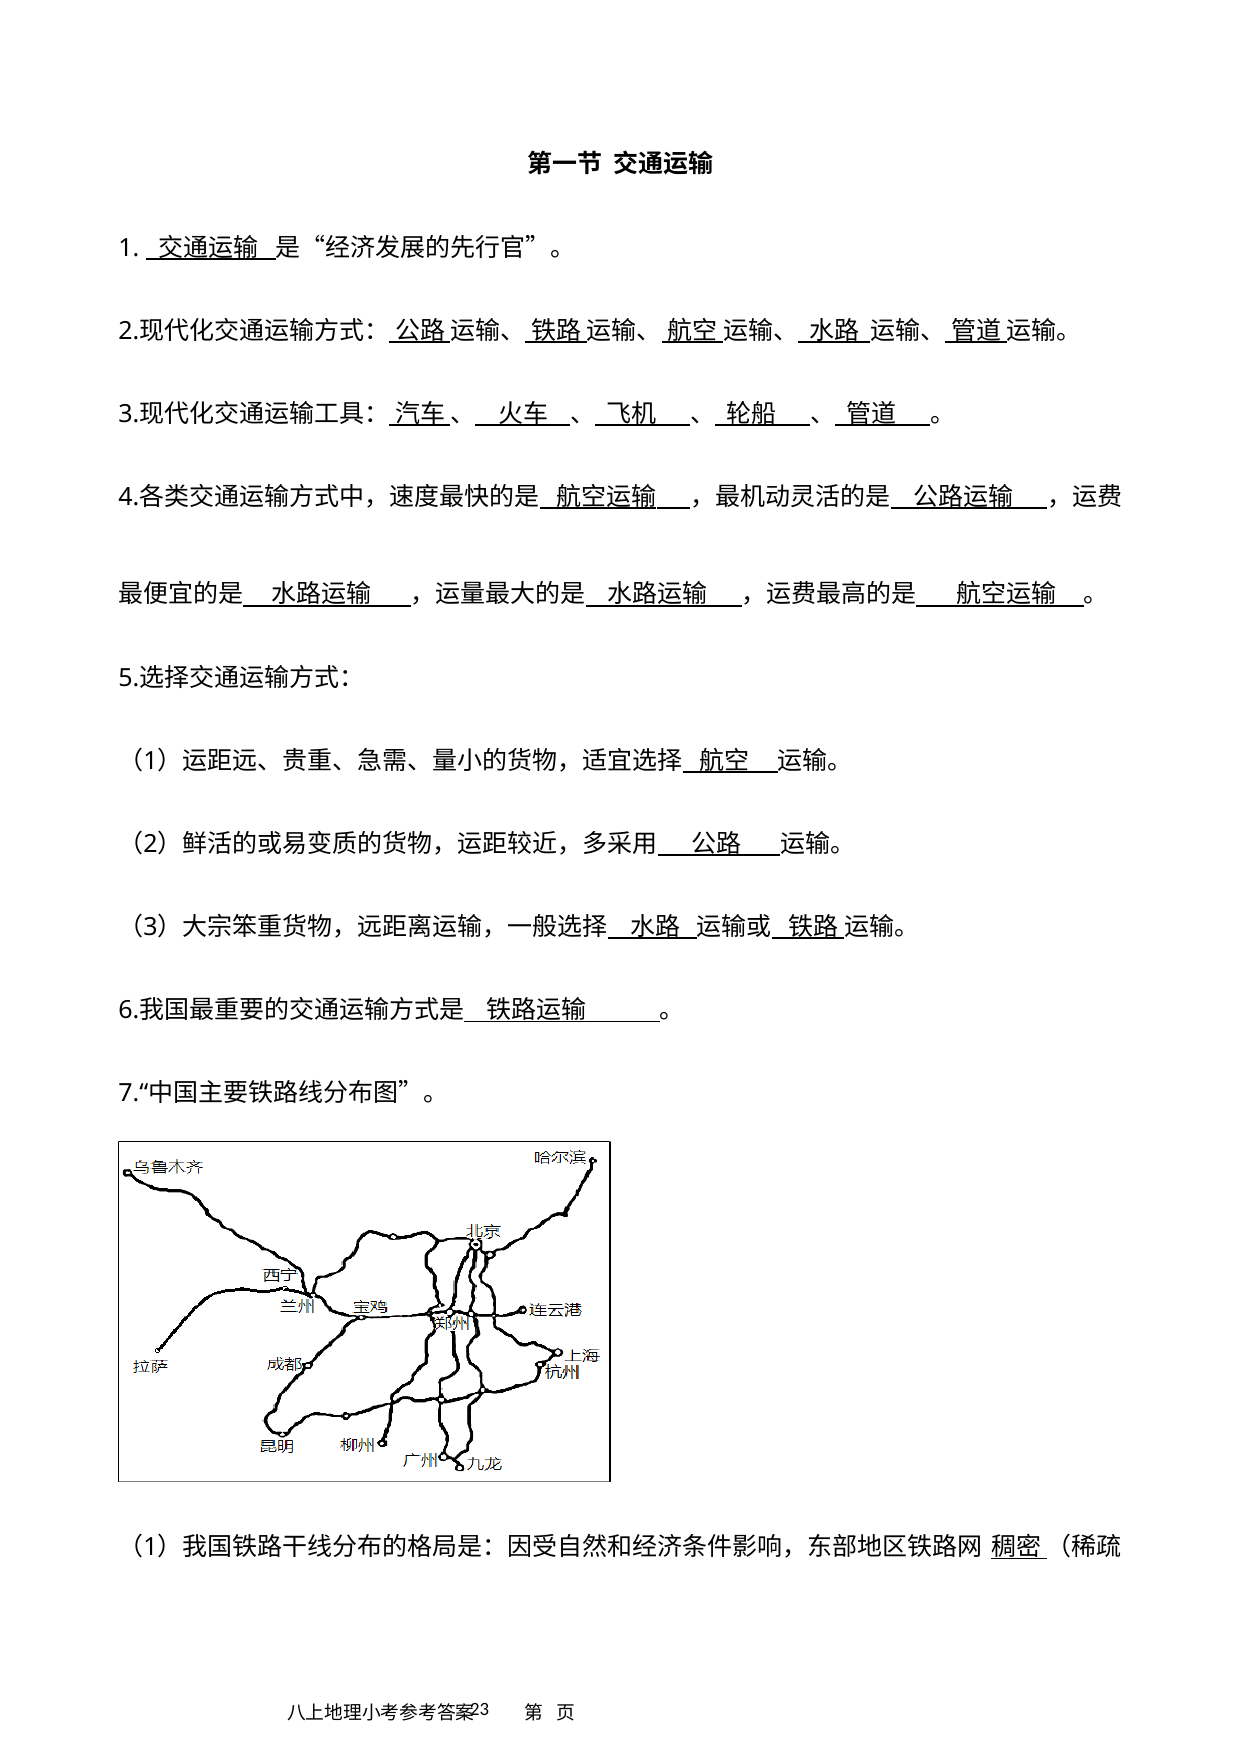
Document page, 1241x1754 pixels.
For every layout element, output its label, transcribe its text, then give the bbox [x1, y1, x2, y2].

text 4.各类交通运输方式中，速度最快的是 航空运输 ，最机动灵活的是 公路运输 ，运费最便宜的是 水路运输 ，运量最大的是 水路运输 ，运费最高的是 航空运输 。 [118, 129, 1122, 292]
text （3）南北干线： [118, 1541, 1122, 1606]
text （1）我国铁路干线分布的格局是：因受自然和经济条件影响，东部地区铁路网 稠密 （稀疏或稠密），西部地区铁路网 稀疏 （稀疏或稠密）。 [118, 1180, 1122, 1342]
picture [118, 808, 611, 1150]
text （1）运距远、贵重、急需、量小的货物，适宜选择 航空 运输。 [118, 393, 1122, 458]
text 6.我国最重要的交通运输方式是 铁路运输 。 [118, 643, 1122, 708]
text 7.“中国主要铁路线分布图”。 [118, 726, 1122, 791]
text （2）鲜活的或易变质的货物，运距较近，多采用 公路 运输。 [118, 476, 1122, 541]
text （3）大宗笨重货物，远距离运输，一般选择 水路 运输或 铁路 运输。 [118, 559, 1122, 624]
text 5.选择交通运输方式： [118, 310, 1122, 375]
text （2）读“中国主要铁路线分布图”可知，我国主要铁路干线可以分为 南北 干线和 东西 干线两大组。 [118, 1360, 1122, 1523]
